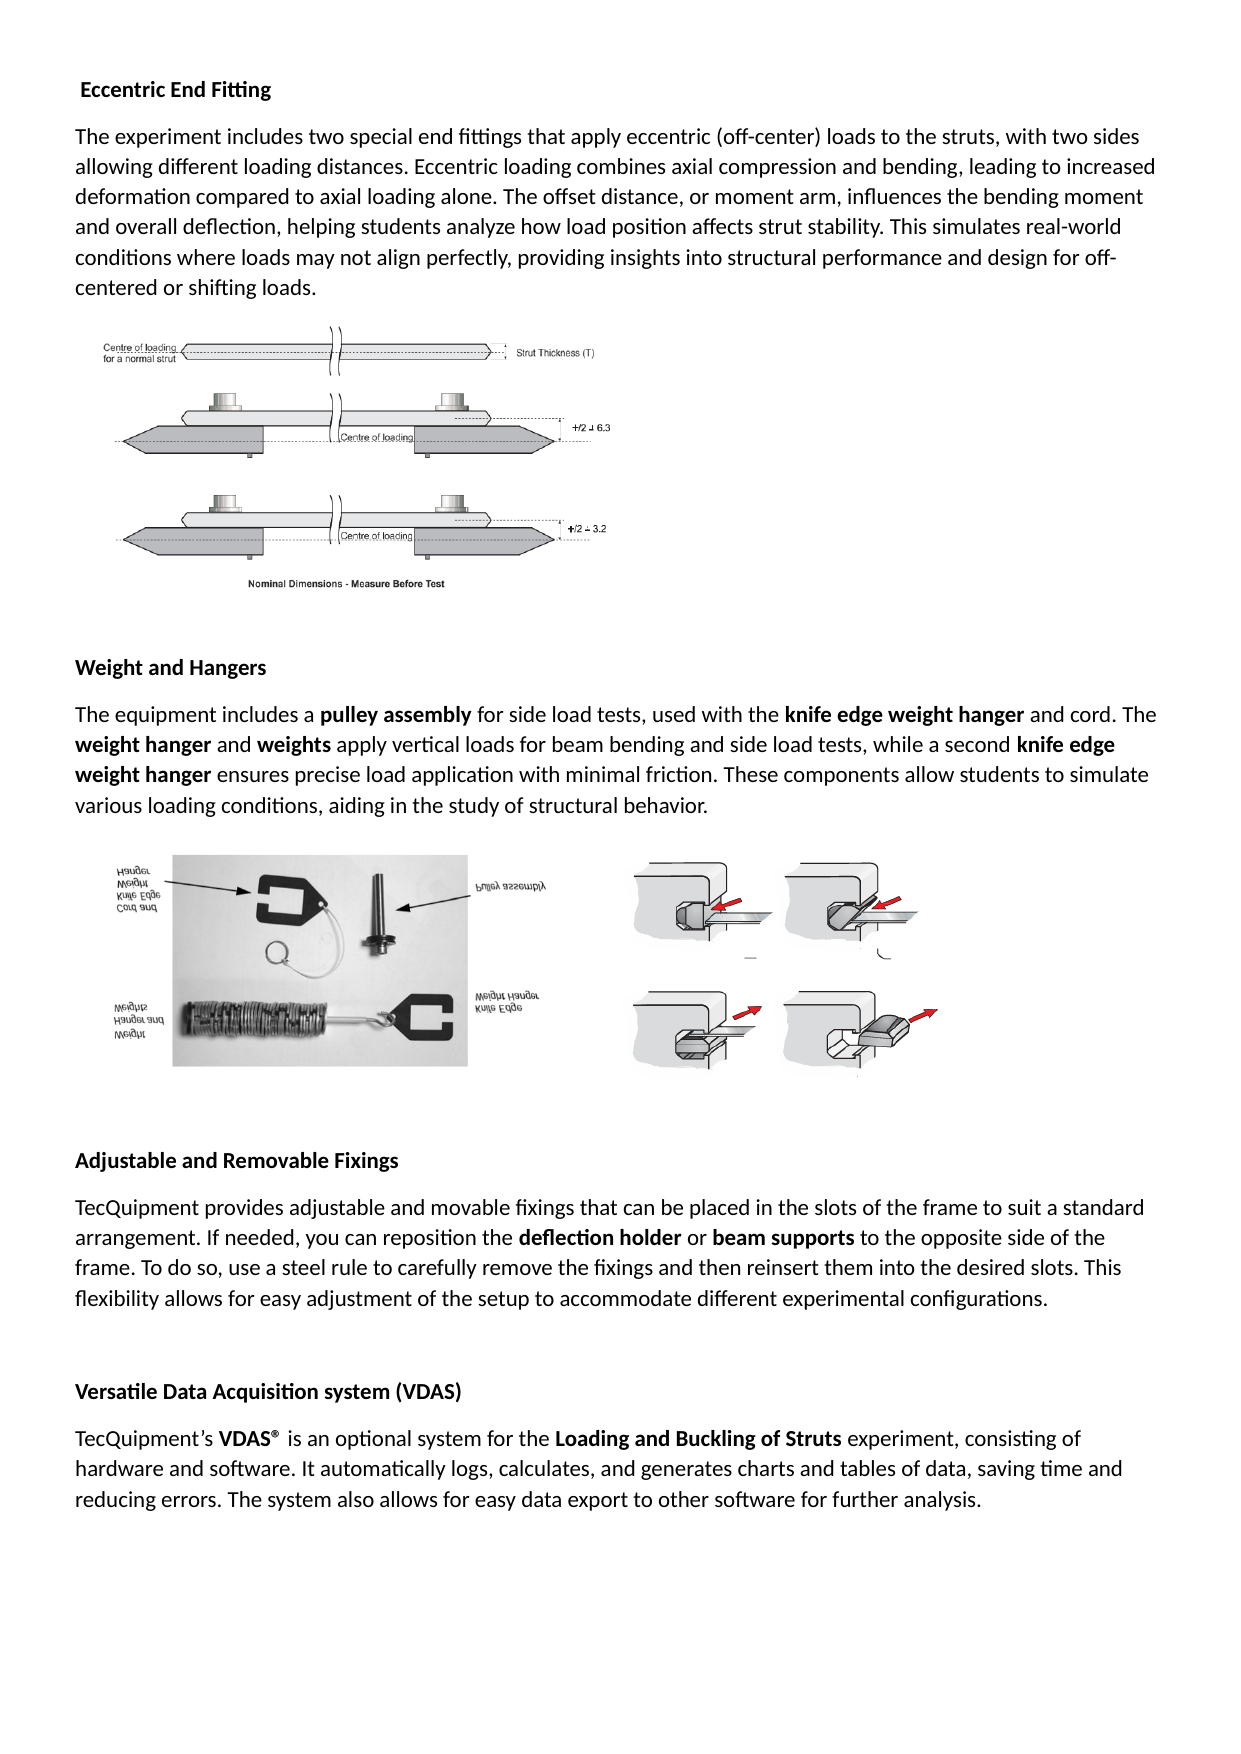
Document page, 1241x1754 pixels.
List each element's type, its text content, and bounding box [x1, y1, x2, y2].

picture [75, 319, 633, 588]
text TecQuipment’s VDAS® is an optional system for the Loading and Buckling of Struts experiment, consisting of hardware and software. It automatically logs, calculates, and generates charts and tables of data, saving time and reducing errors. The system also allows for easy data export to other software for further analysis. [75, 1424, 1165, 1513]
text Versatile Data Acquisition system (VDAS) [75, 1377, 1165, 1406]
text The equipment includes a pulley assembly for side load tests, used with the knife edge weight hanger and cord. The weight hanger and weights apply vertical loads for beam bending and side load tests, while a second knife edge weight hanger ensures precise load application with minimal friction. These components allow students to simulate various loading conditions, aiding in the study of structural behavior. [75, 700, 1165, 819]
text TecQuipment provides adjustable and movable fixings that can be placed in the slots of the frame to suit a standard arrangement. If needed, you can reposition the deflection holder or beam supports to the opposite side of the frame. To do so, use a steel rule to carefully remove the fixings and then reinsert them into the desired slots. This flexibility allows for easy adjustment of the setup to accommodate different experimental configurations. [75, 1193, 1165, 1312]
text Adjustable and Removable Fixings [75, 1146, 1165, 1174]
picture [90, 837, 946, 1081]
text Eccentric End Fitting [75, 75, 1165, 103]
text Weight and Hangers [75, 653, 1165, 681]
text The experiment includes two special end fittings that apply eccentric (off-center) loads to the struts, with two sides allowing different loading distances. Eccentric loading combines axial compression and bending, leading to increased deformation compared to axial loading alone. The offset distance, or moment arm, influences the bending moment and overall deflection, helping students analyze how load position affects strut stability. This simulates real-world conditions where loads may not align perfectly, providing insights into structural performance and design for off-centered or shifting loads. [75, 122, 1165, 301]
